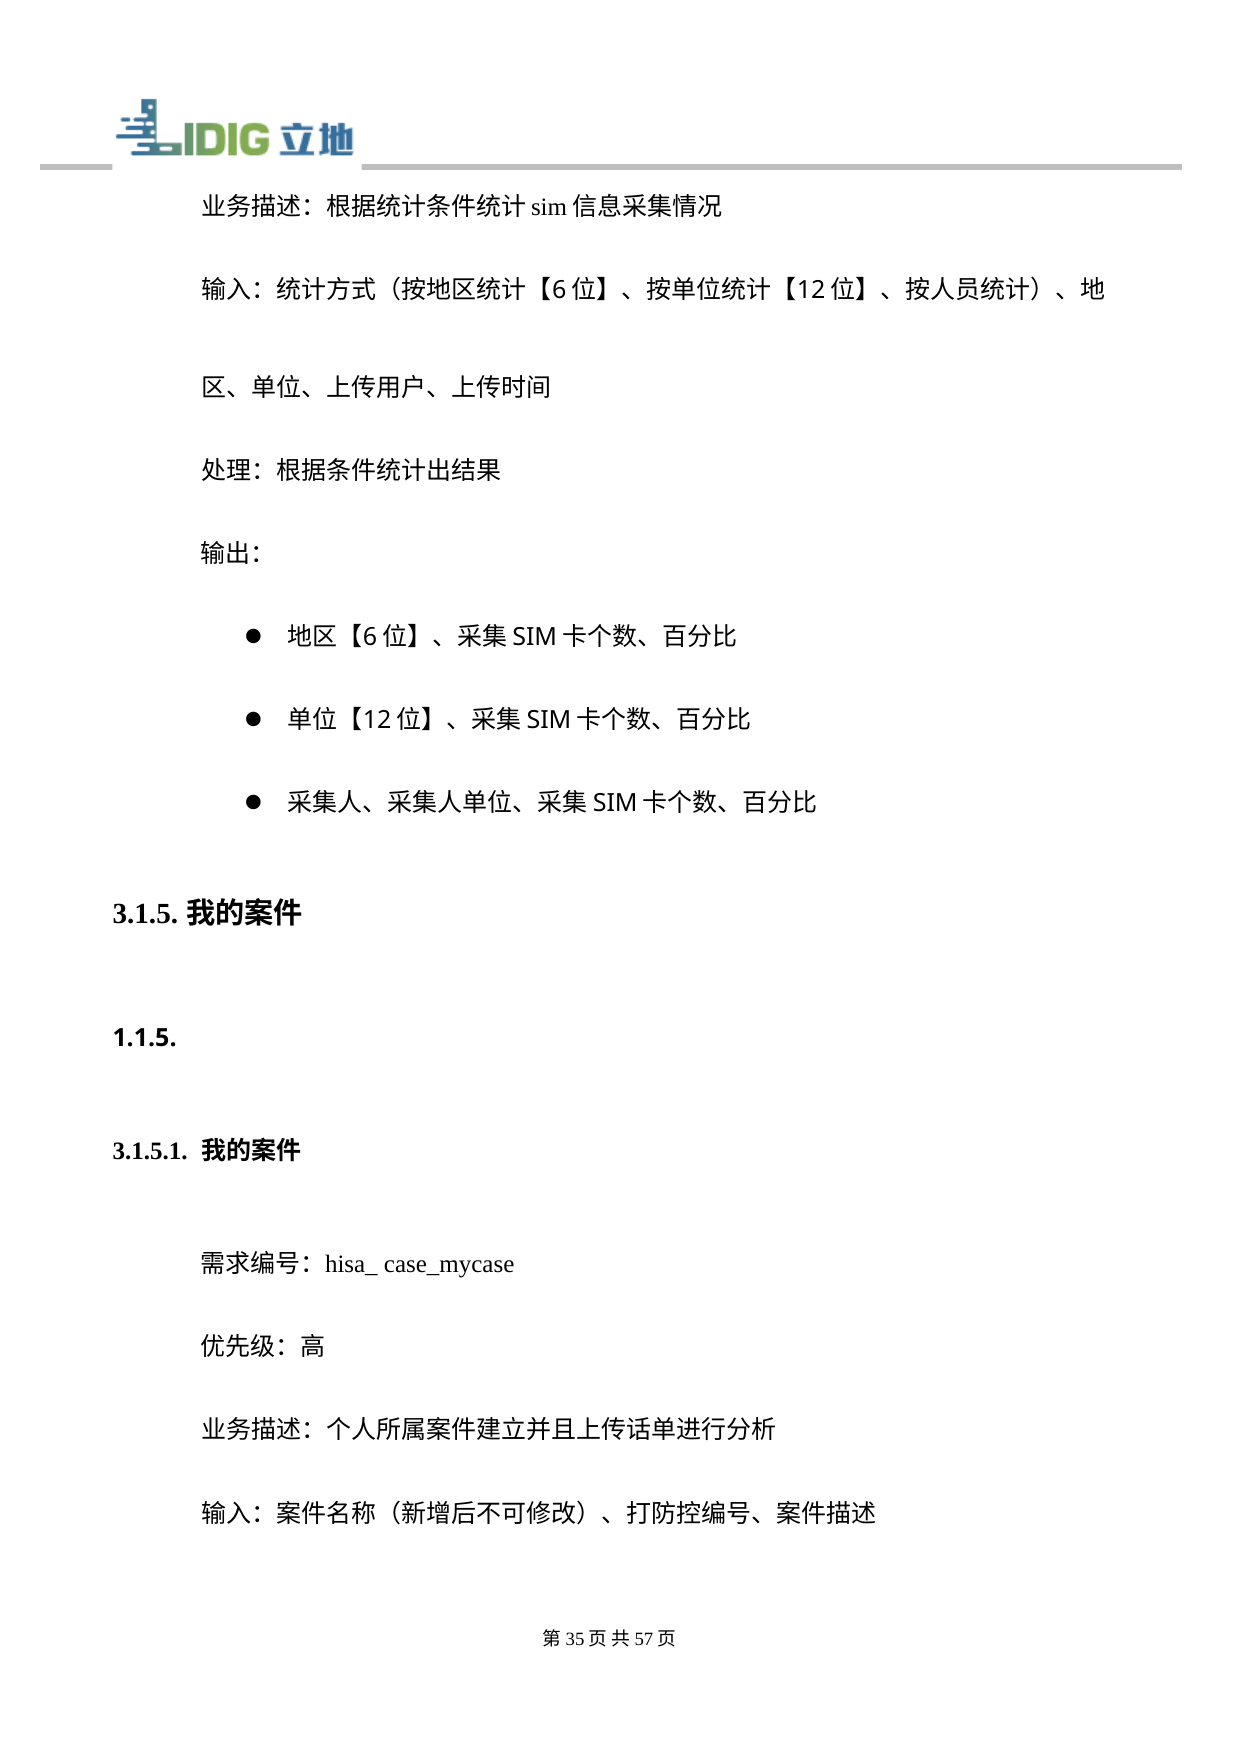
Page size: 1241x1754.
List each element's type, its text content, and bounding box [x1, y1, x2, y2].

list 单位【12位】、采集SIM卡个数、百分比 [244, 685, 1106, 750]
text 业务描述：个人所属案件建立并且上传话单进行分析 [201, 1396, 1106, 1461]
list 地区【6位】、采集SIM卡个数、百分比 [244, 602, 1106, 667]
subtitle 我的案件 [112, 1116, 1106, 1181]
text 需求编号：hisa_ case_mycase [200, 1229, 1106, 1294]
subtitle 我的案件 [112, 879, 1106, 944]
text 业务描述：根据统计条件统计sim信息采集情况 [201, 172, 1106, 237]
list 采集人、采集人单位、采集SIM卡个数、百分比 [244, 768, 1106, 833]
text 输出： [200, 519, 1106, 584]
text 输入：统计方式（按地区统计【6位】、按单位统计【12位】、按人员统计）、地区、单位、上传用户、上传时间 [201, 255, 1106, 418]
text 处理：根据条件统计出结果 [201, 436, 1106, 501]
text 优先级：高 [200, 1312, 1106, 1377]
text 输入：案件名称（新增后不可修改）、打防控编号、案件描述 [201, 1479, 1106, 1544]
picture [112, 88, 362, 171]
